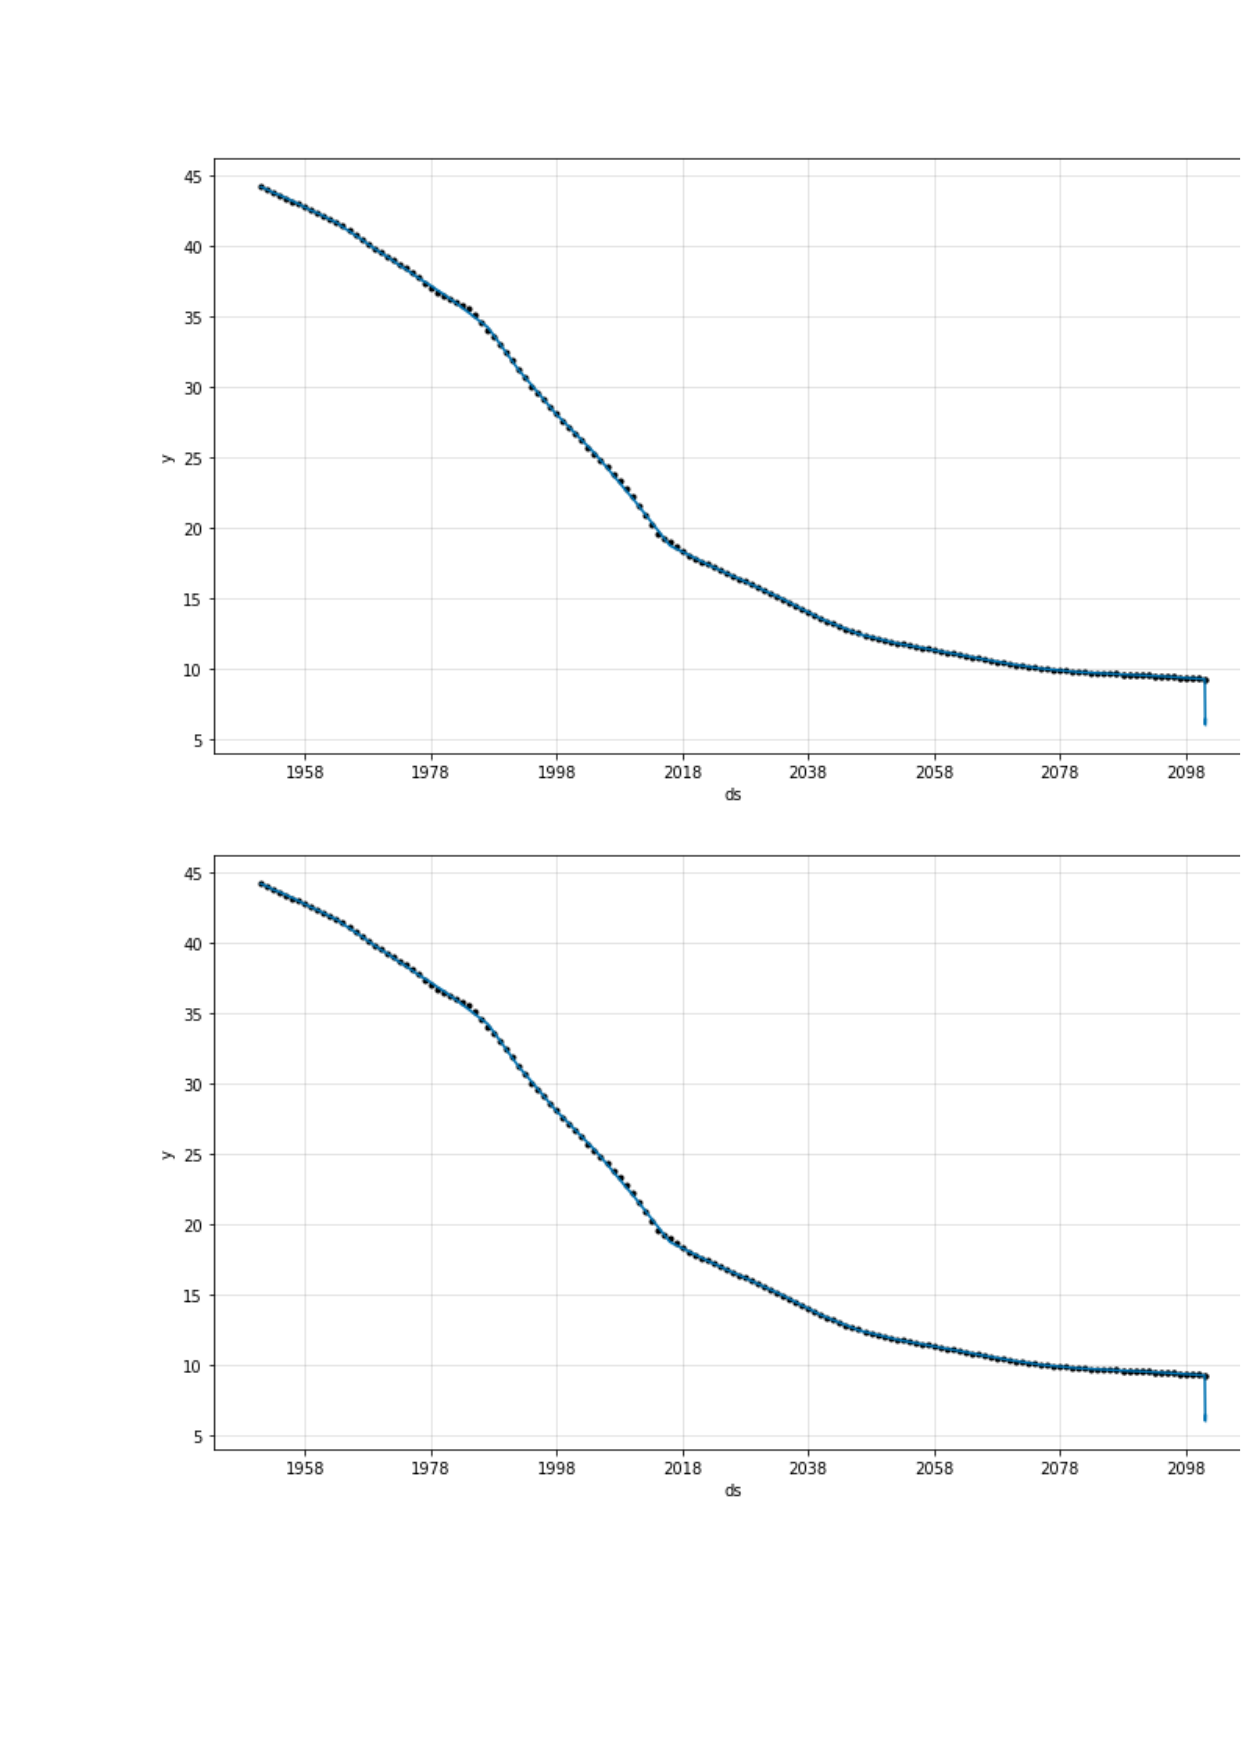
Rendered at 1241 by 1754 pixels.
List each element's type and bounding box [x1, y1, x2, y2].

picture [150, 150, 1241, 813]
picture [150, 846, 1241, 1509]
